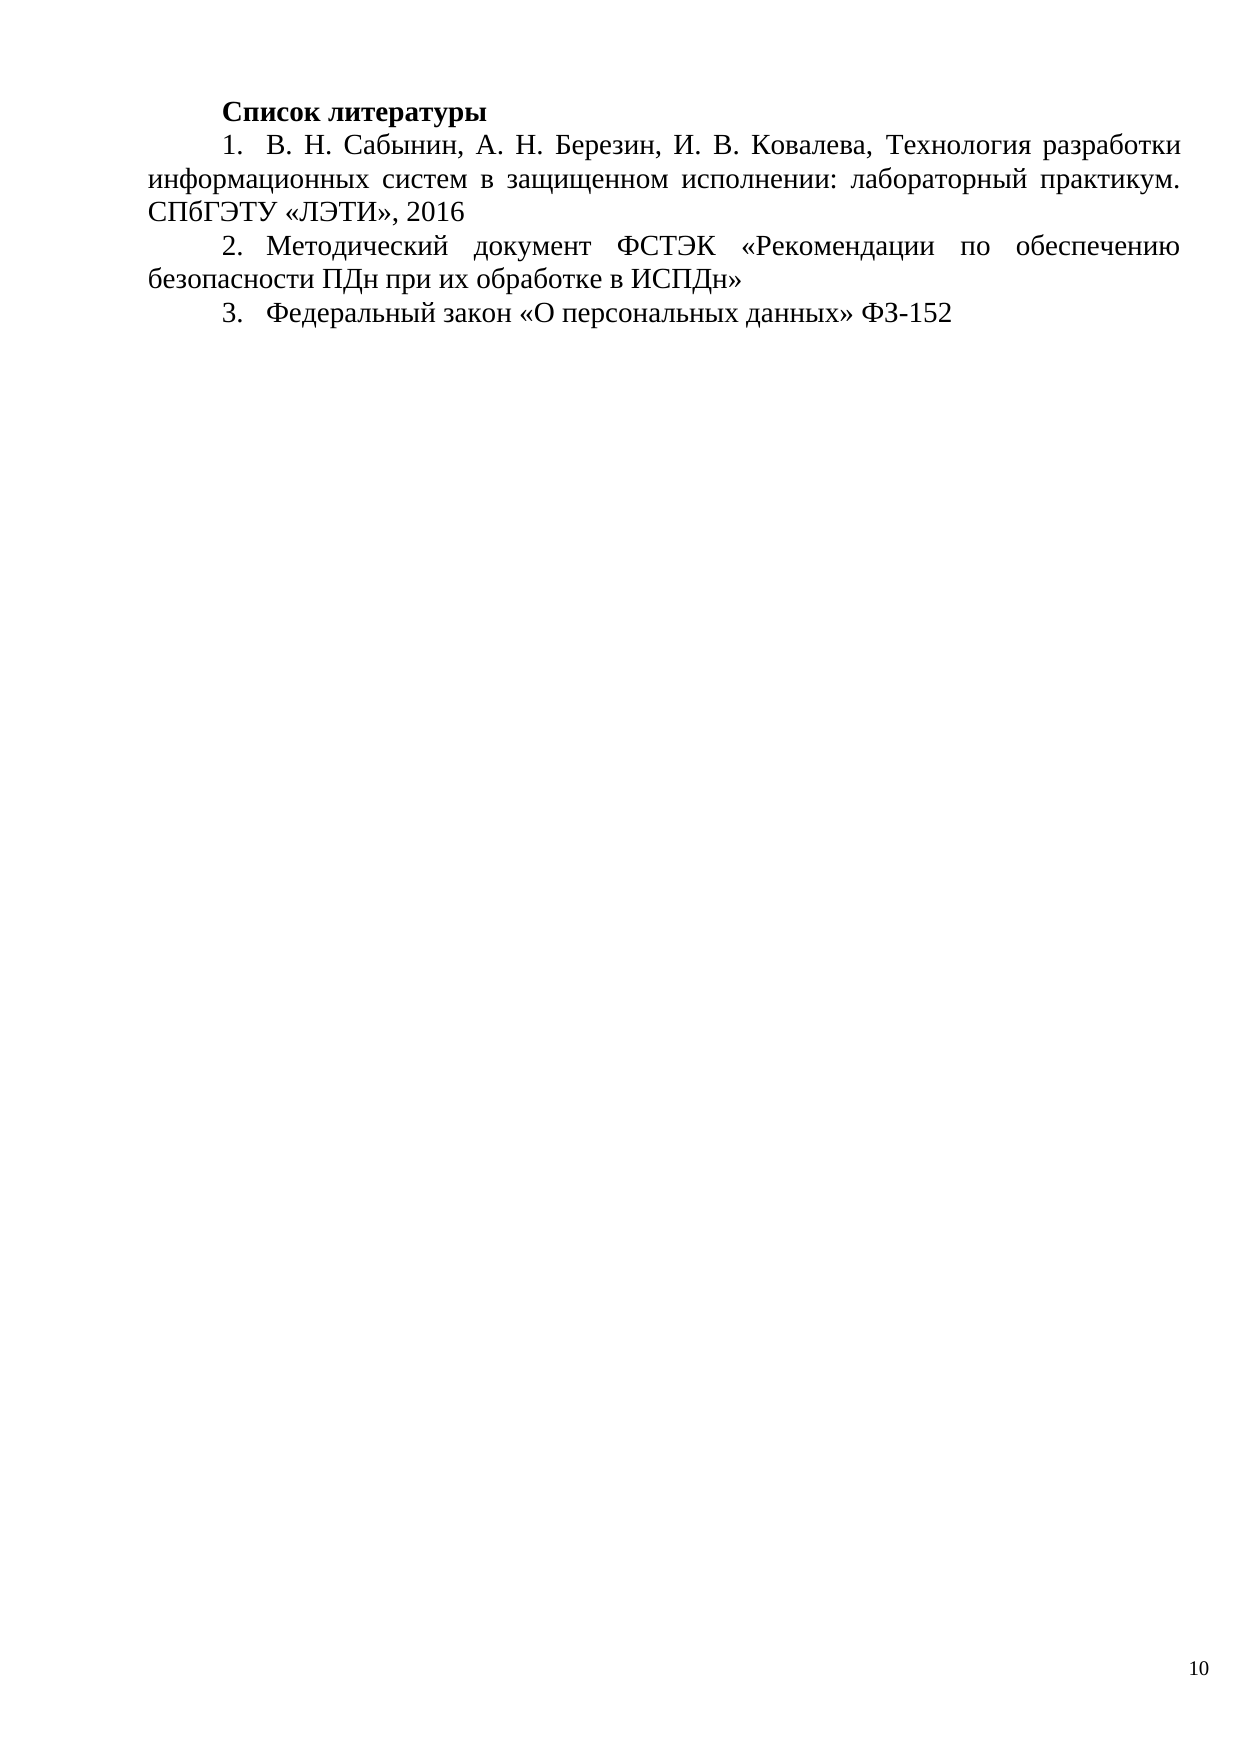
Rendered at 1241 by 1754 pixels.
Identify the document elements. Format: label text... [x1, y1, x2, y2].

list Список литературы [148, 94, 1181, 127]
list В. Н. Сабынин, А. Н. Березин, И. В. Ковалева, Технология разработки информационных систем в защищенном исполнении: лабораторный практикум. СПбГЭТУ «ЛЭТИ», 2016 [148, 127, 1181, 228]
list Федеральный закон «О персональных данных» ФЗ-152 [148, 295, 1181, 329]
list Методический документ ФСТЭК «Рекомендации по обеспечению безопасности ПДн при их обработке в ИСПДн» [148, 228, 1181, 295]
